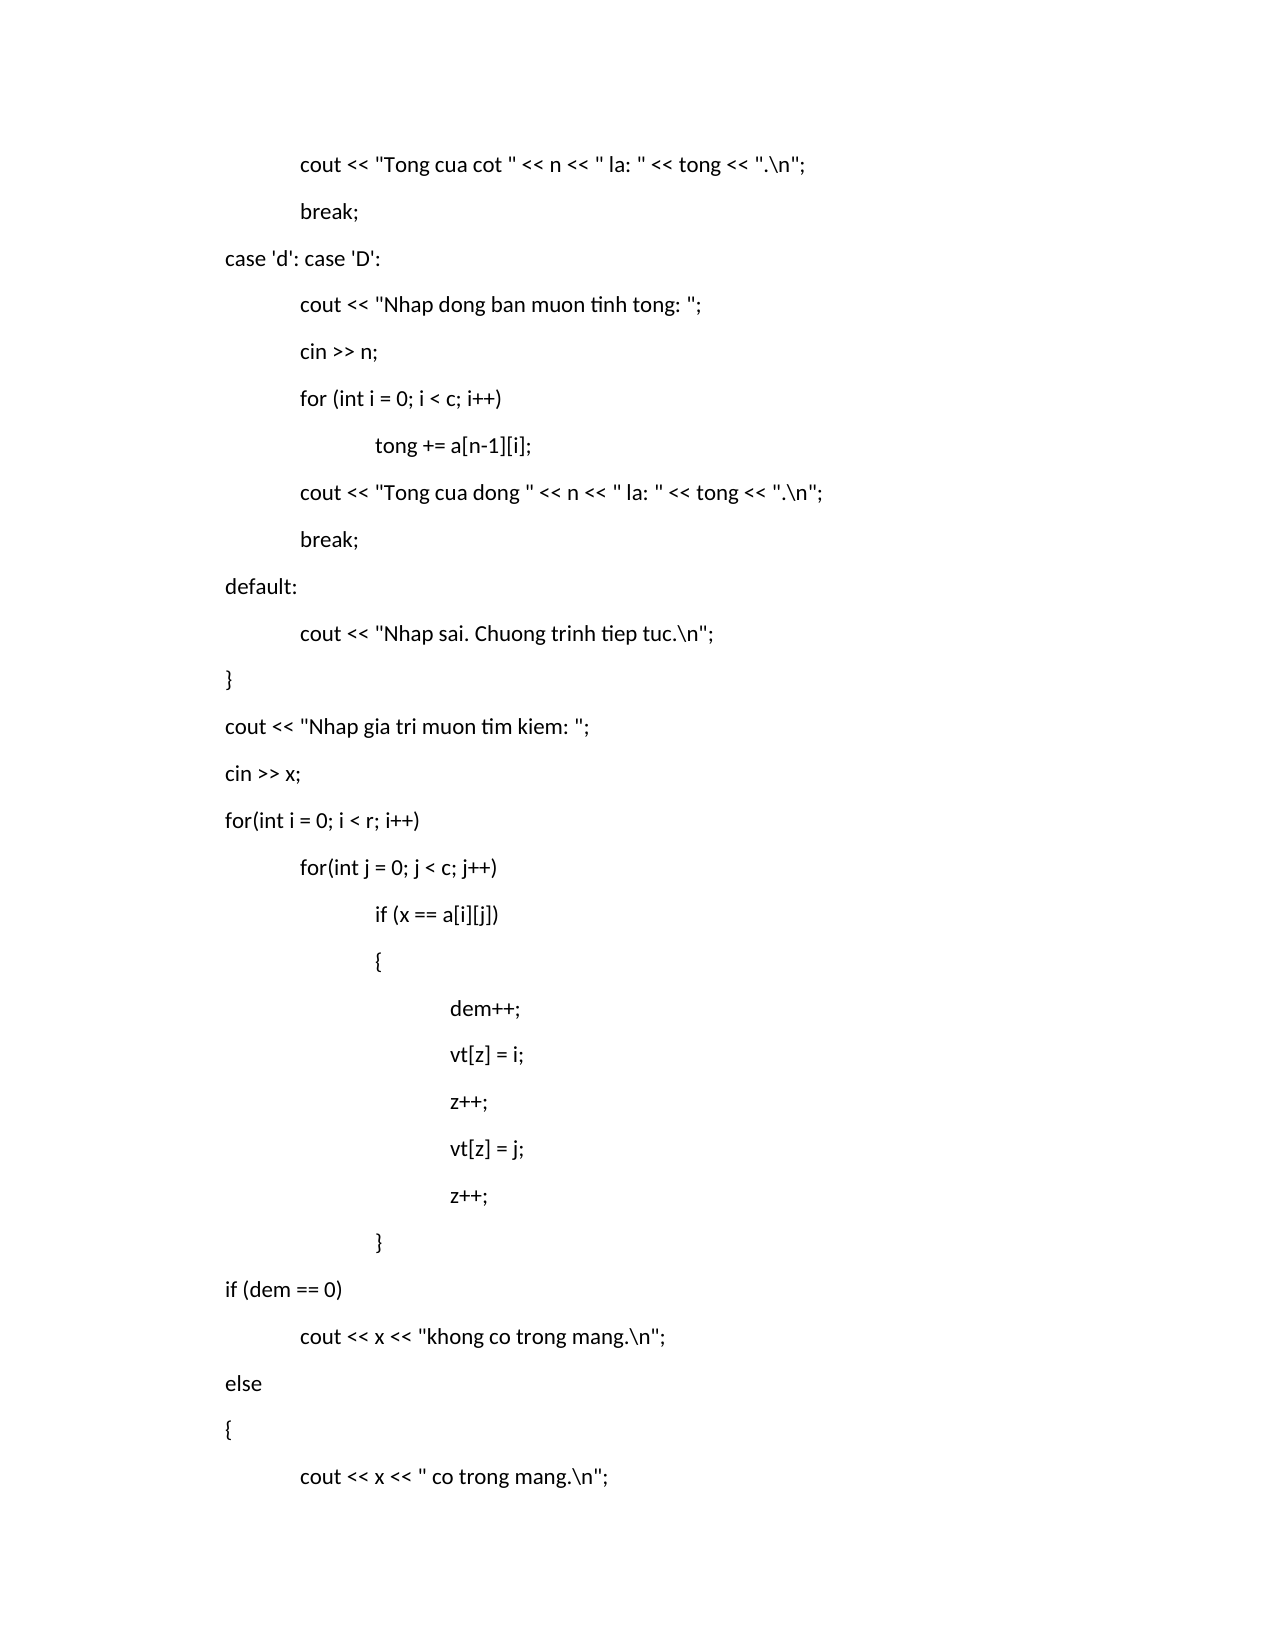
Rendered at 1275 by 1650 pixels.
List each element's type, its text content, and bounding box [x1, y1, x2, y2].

text cout << "Tong cua cot " << n << " la: " << tong << ".\n"; [150, 150, 1125, 178]
text } [150, 666, 1125, 694]
text case 'd': case 'D': [150, 244, 1125, 272]
text cin >> x; [150, 759, 1125, 787]
text vt[z] = i; [150, 1041, 1125, 1069]
text for(int j = 0; j < c; j++) [150, 853, 1125, 881]
text break; [150, 197, 1125, 225]
text dem++; [150, 994, 1125, 1022]
text for(int i = 0; i < r; i++) [150, 806, 1125, 834]
text for (int i = 0; i < c; i++) [150, 384, 1125, 412]
text { [150, 947, 1125, 975]
text tong += a[n-1][i]; [150, 431, 1125, 459]
text } [150, 1228, 1125, 1256]
text cout << "Tong cua dong " << n << " la: " << tong << ".\n"; [150, 478, 1125, 506]
text if (x == a[i][j]) [150, 900, 1125, 928]
text if (dem == 0) [150, 1275, 1125, 1303]
text default: [150, 572, 1125, 600]
text cout << x << " co trong mang.\n"; [150, 1462, 1125, 1491]
text break; [150, 525, 1125, 553]
text cout << "Nhap dong ban muon tinh tong: "; [150, 291, 1125, 319]
text cin >> n; [150, 337, 1125, 366]
text { [150, 1416, 1125, 1444]
text z++; [150, 1087, 1125, 1116]
text cout << "Nhap gia tri muon tim kiem: "; [150, 712, 1125, 741]
text cout << "Nhap sai. Chuong trinh tiep tuc.\n"; [150, 619, 1125, 647]
text else [150, 1369, 1125, 1397]
text z++; [150, 1181, 1125, 1209]
text cout << x << "khong co trong mang.\n"; [150, 1322, 1125, 1350]
text vt[z] = j; [150, 1134, 1125, 1162]
